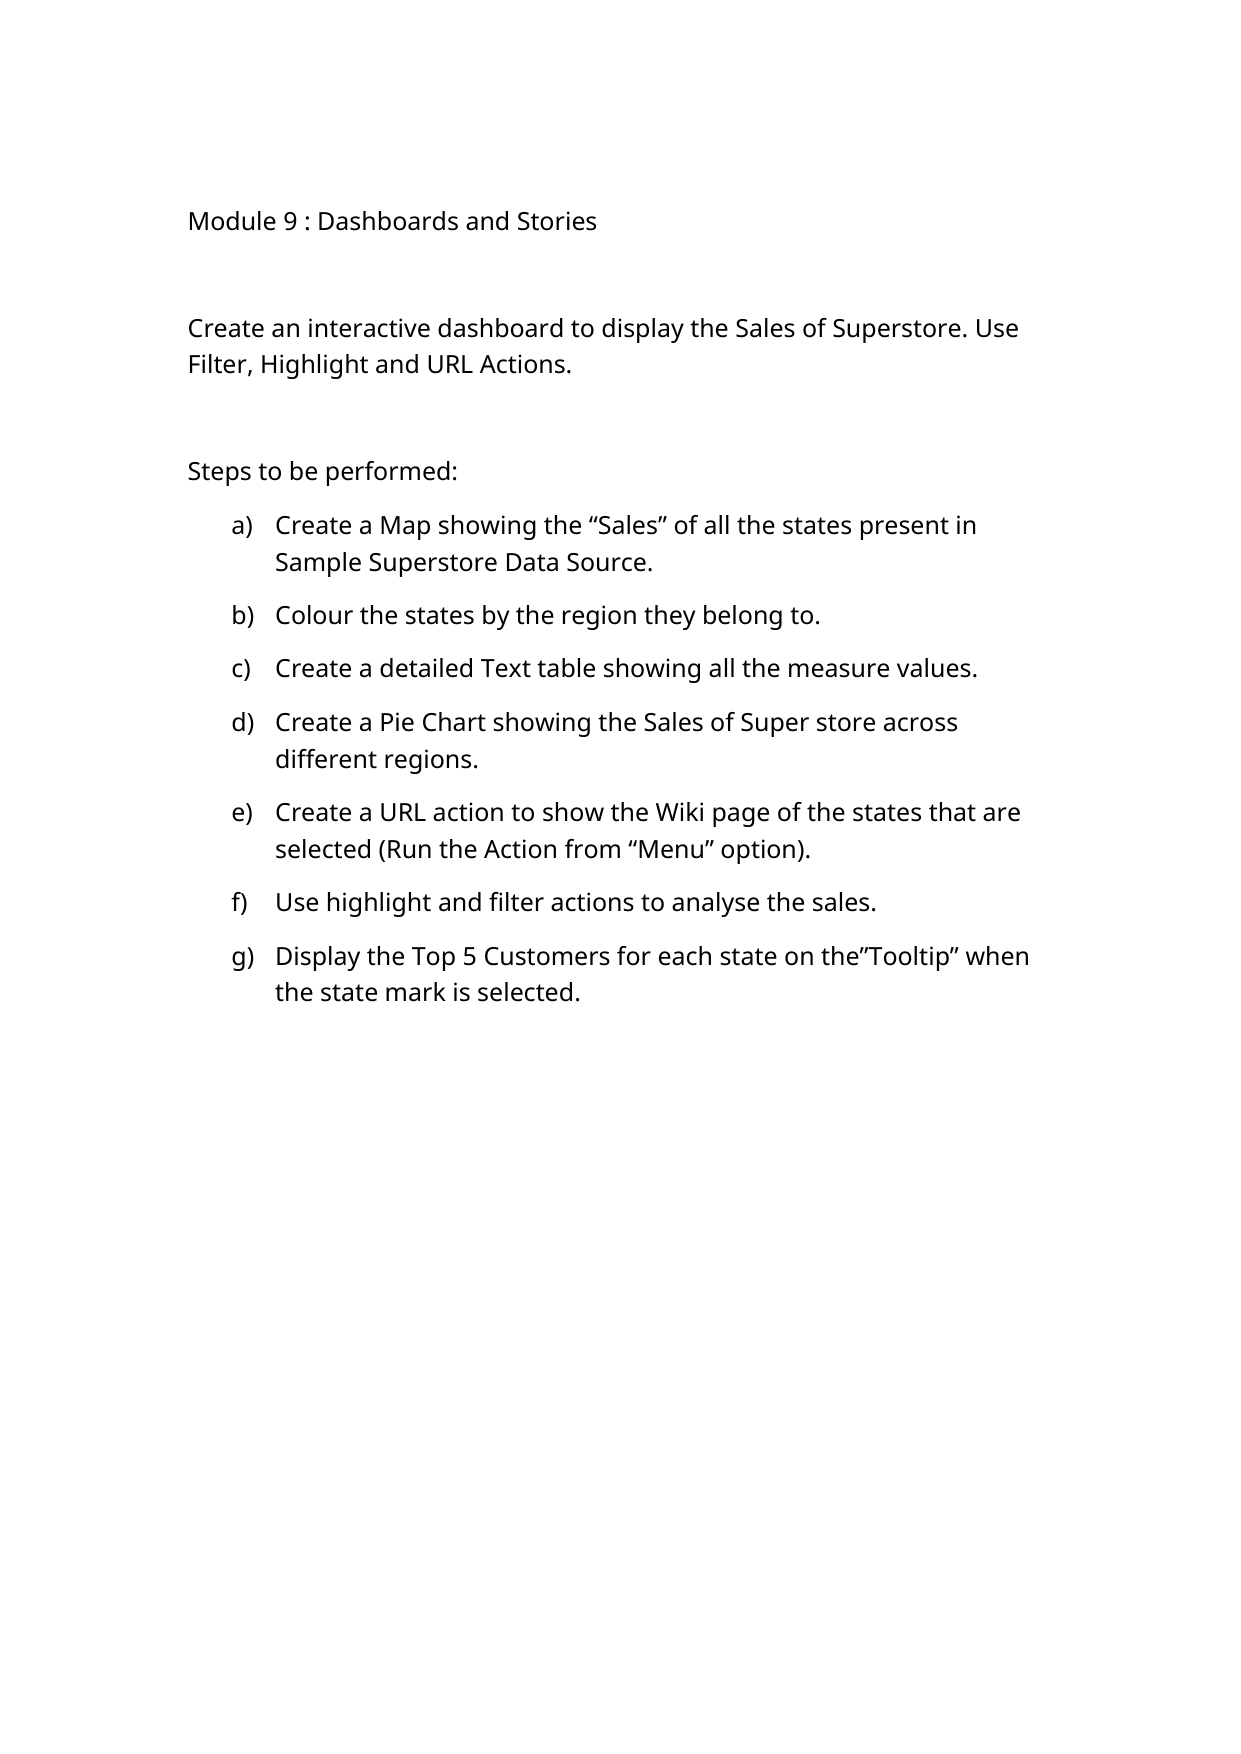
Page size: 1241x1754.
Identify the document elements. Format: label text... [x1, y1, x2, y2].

list Colour the states by the region they belong to. [231, 598, 1053, 632]
list Create a Map showing the “Sales” of all the states present in Sample Superstore Data Source. [231, 507, 1053, 578]
list Create a Pie Chart showing the Sales of Super store across different regions. [231, 704, 1053, 775]
text Module 9 : Dashboards and Stories [187, 203, 1053, 237]
list Use highlight and filter actions to analyse the sales. [231, 885, 1053, 919]
list Display the Top 5 Customers for each state on the”Tooltip” when the state mark is selected. [231, 938, 1053, 1009]
text Steps to be performed: [187, 454, 1053, 488]
text Create an interactive dashboard to display the Sales of Superstore. Use Filter, Highlight and URL Actions. [187, 310, 1053, 381]
list Create a URL action to show the Wiki page of the states that are selected (Run the Action from “Menu” option). [231, 795, 1053, 866]
list Create a detailed Text table showing all the measure values. [231, 651, 1053, 685]
